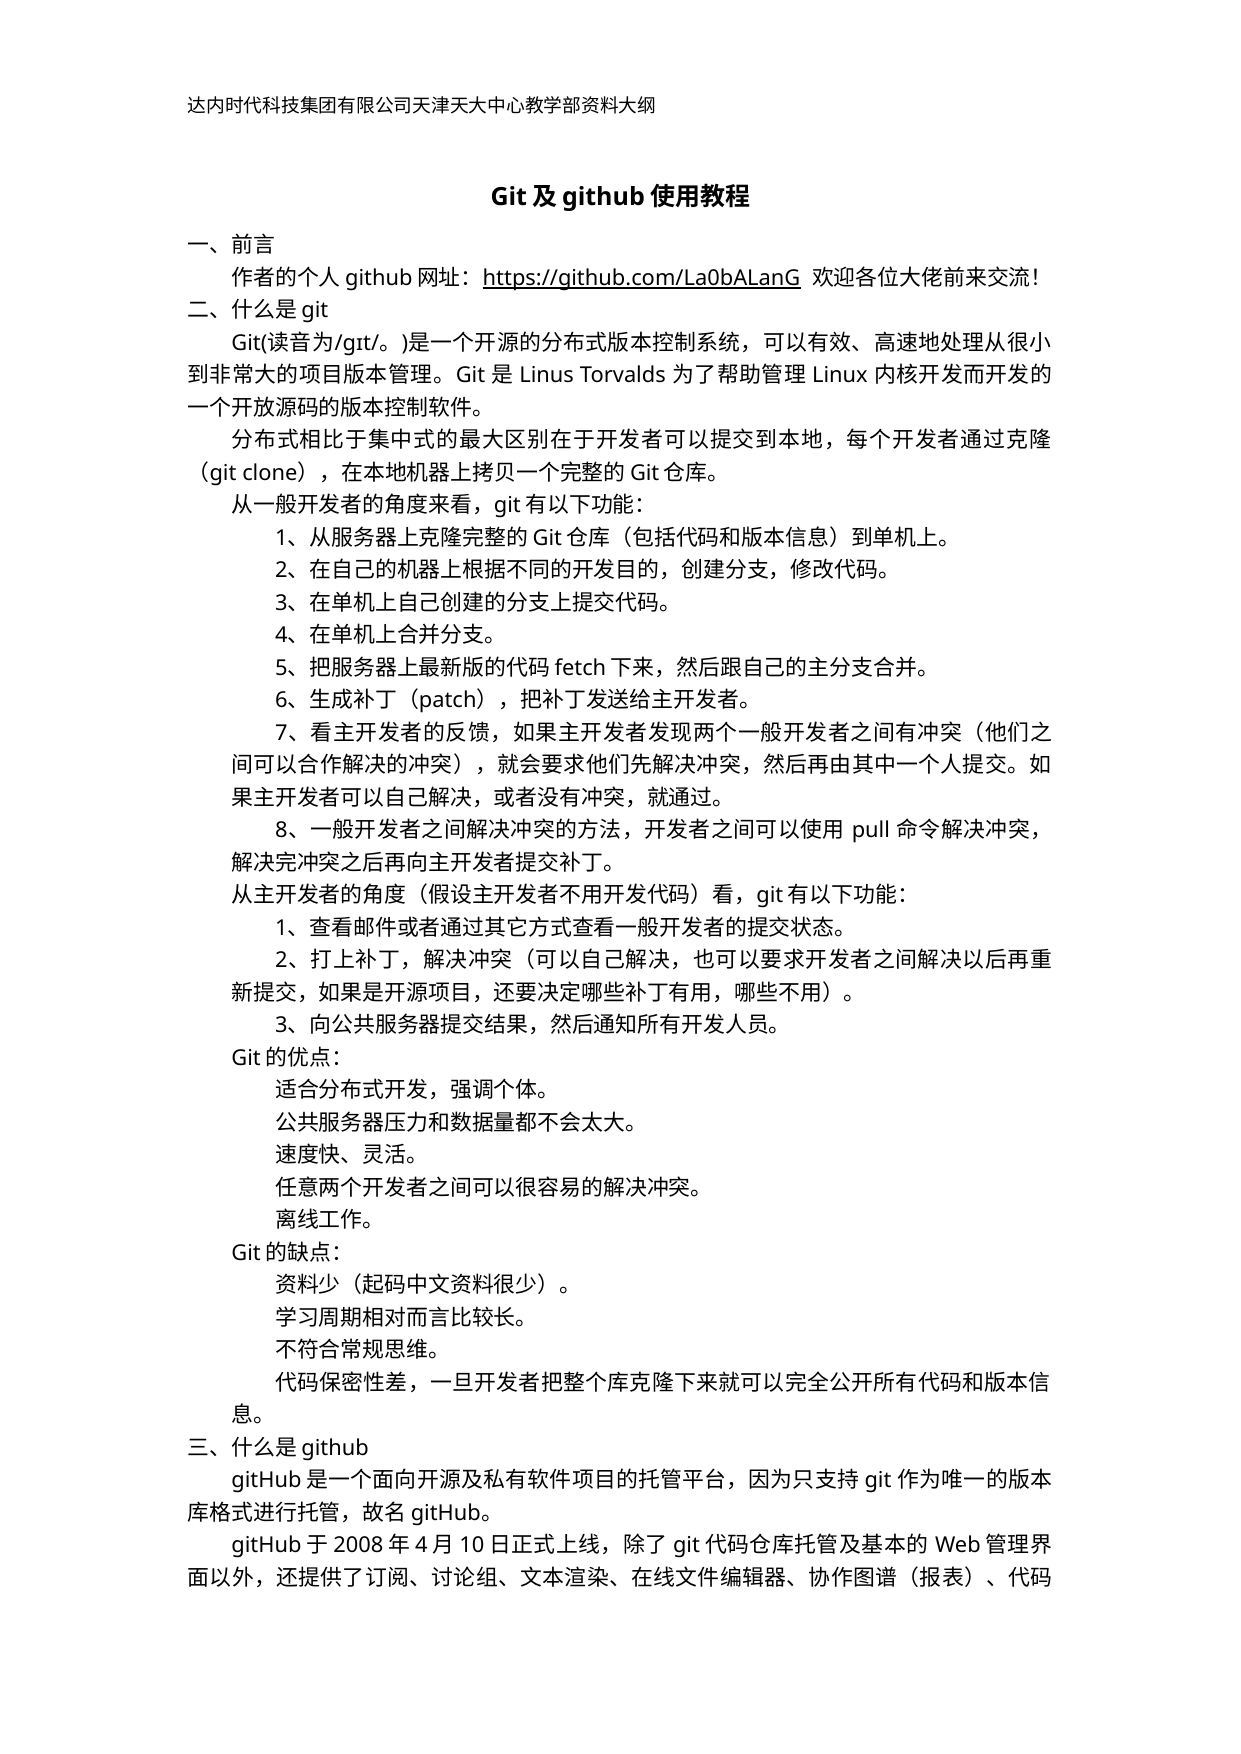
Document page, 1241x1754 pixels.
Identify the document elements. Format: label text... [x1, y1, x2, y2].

list 6、生成补丁（patch），把补丁发送给主开发者。 [231, 682, 1053, 714]
list 从主开发者的角度（假设主开发者不用开发代码）看，git有以下功能： [187, 877, 1053, 909]
list 1、从服务器上克隆完整的Git仓库（包括代码和版本信息）到单机上。 [231, 519, 1053, 552]
list 从一般开发者的角度来看，git有以下功能： [187, 487, 1053, 519]
list 1、查看邮件或者通过其它方式查看一般开发者的提交状态。 [231, 909, 1053, 942]
text Git及github使用教程 [187, 162, 1053, 227]
list 4、在单机上合并分支。 [231, 617, 1053, 649]
list 什么是git [187, 292, 1053, 324]
list 分布式相比于集中式的最大区别在于开发者可以提交到本地，每个开发者通过克隆（git clone），在本地机器上拷贝一个完整的Git仓库。 [187, 422, 1053, 487]
list 2、打上补丁，解决冲突（可以自己解决，也可以要求开发者之间解决以后再重新提交，如果是开源项目，还要决定哪些补丁有用，哪些不用）。 [231, 942, 1053, 1007]
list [187, 1527, 1053, 1592]
list Git的优点： [187, 1039, 1053, 1072]
list 公共服务器压力和数据量都不会太大。 [231, 1104, 1053, 1137]
list 离线工作。 [231, 1202, 1053, 1234]
list 速度快、灵活。 [231, 1137, 1053, 1169]
list 不符合常规思维。 [231, 1332, 1053, 1364]
list Git的缺点： [187, 1234, 1053, 1267]
list 任意两个开发者之间可以很容易的解决冲突。 [231, 1169, 1053, 1202]
list 7、看主开发者的反馈，如果主开发者发现两个一般开发者之间有冲突（他们之间可以合作解决的冲突），就会要求他们先解决冲突，然后再由其中一个人提交。如果主开发者可以自己解决，或者没有冲突，就通过。 [231, 714, 1053, 812]
list 什么是github [187, 1429, 1053, 1462]
list 学习周期相对而言比较长。 [231, 1299, 1053, 1332]
list 2、在自己的机器上根据不同的开发目的，创建分支，修改代码。 [231, 552, 1053, 584]
list gitHub是一个面向开源及私有软件项目的托管平台，因为只支持git 作为唯一的版本库格式进行托管，故名gitHub。 [187, 1462, 1053, 1527]
list 前言 [187, 227, 1053, 259]
list 代码保密性差，一旦开发者把整个库克隆下来就可以完全公开所有代码和版本信息。 [231, 1364, 1053, 1429]
list 3、在单机上自己创建的分支上提交代码。 [231, 584, 1053, 617]
list 作者的个人github网址：https://github.com/La0bALanG 欢迎各位大佬前来交流！ [187, 259, 1053, 292]
list 3、向公共服务器提交结果，然后通知所有开发人员。 [231, 1007, 1053, 1039]
list 8、一般开发者之间解决冲突的方法，开发者之间可以使用pull 命令解决冲突，解决完冲突之后再向主开发者提交补丁。 [231, 812, 1053, 877]
list 5、把服务器上最新版的代码fetch下来，然后跟自己的主分支合并。 [231, 649, 1053, 682]
list 适合分布式开发，强调个体。 [231, 1072, 1053, 1104]
list Git(读音为/gɪt/。)是一个开源的分布式版本控制系统，可以有效、高速地处理从很小到非常大的项目版本管理。Git 是 Linus Torvalds 为了帮助管理 Linux 内核开发而开发的一个开放源码的版本控制软件。 [187, 324, 1053, 422]
list 资料少（起码中文资料很少）。 [231, 1267, 1053, 1299]
